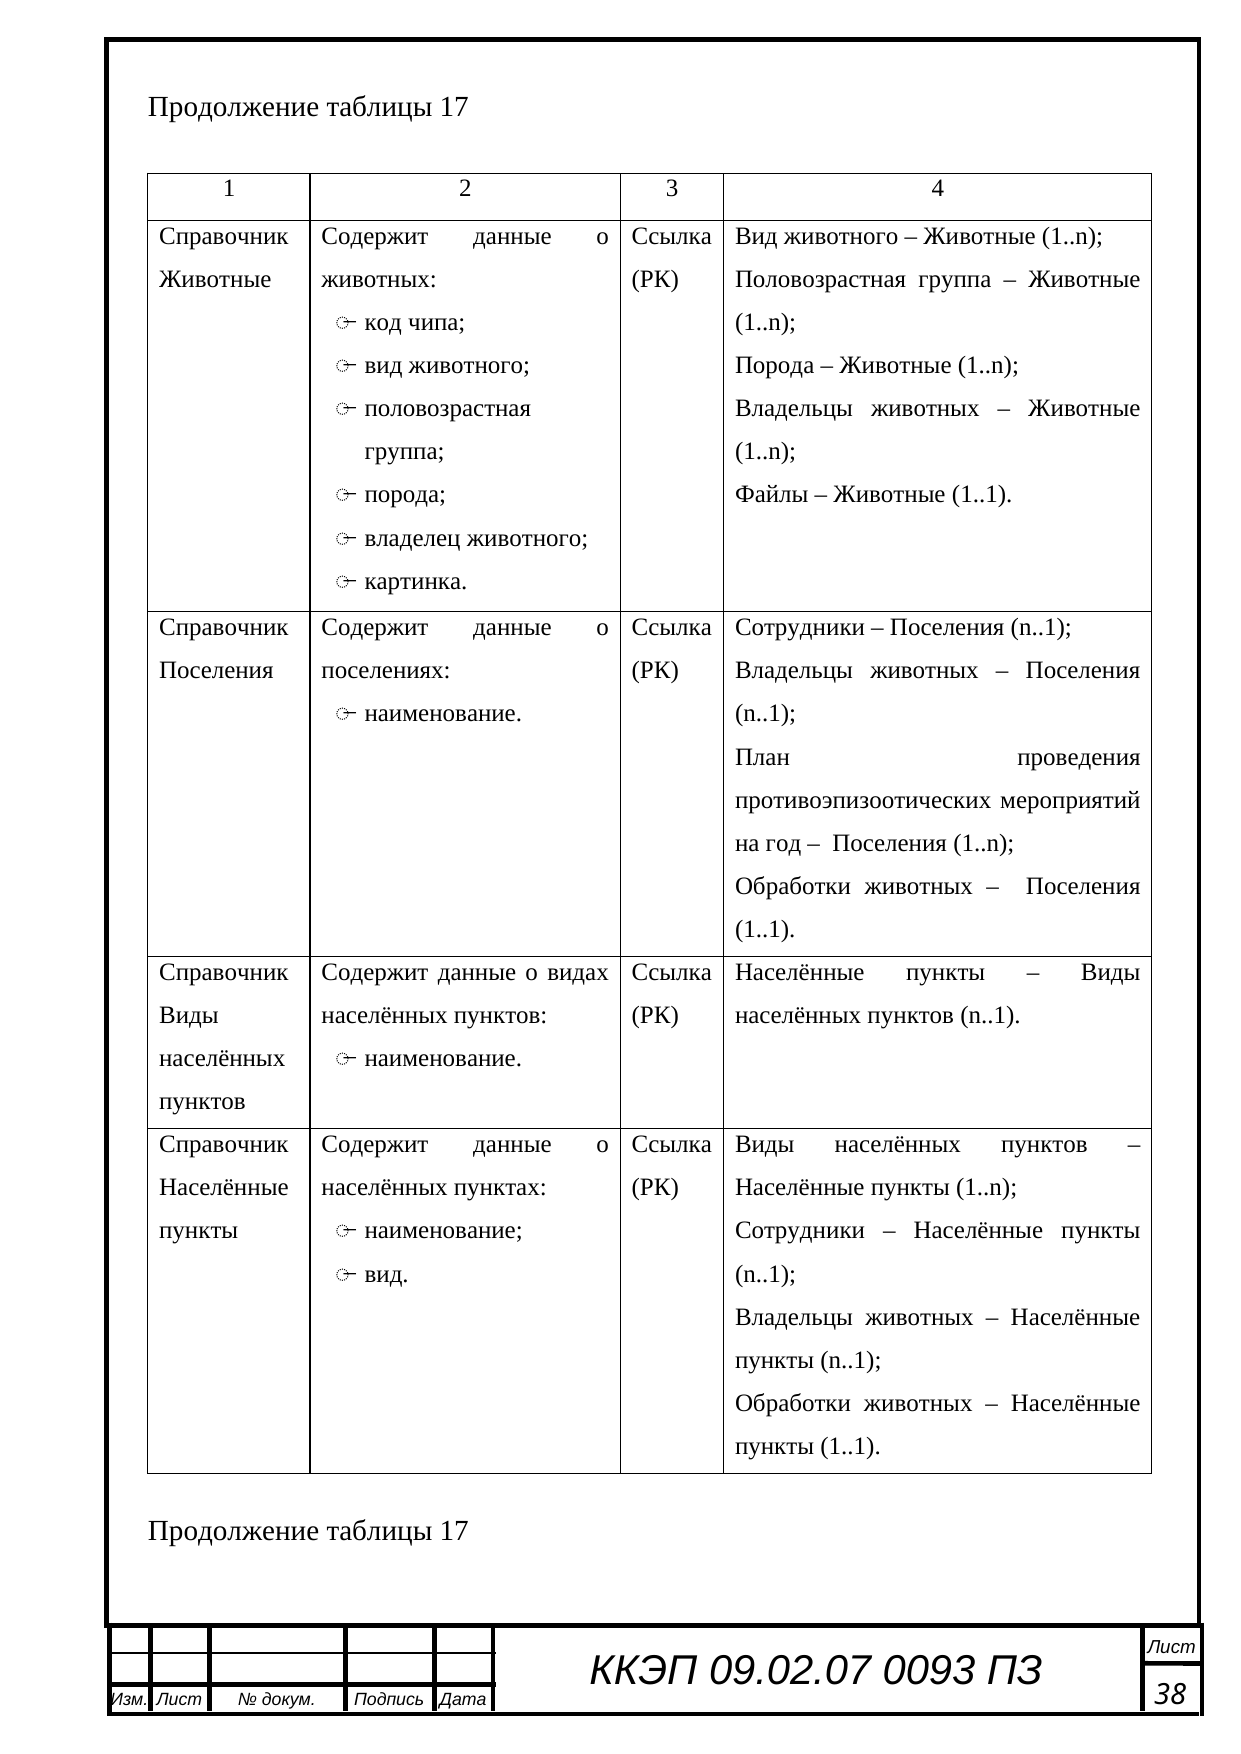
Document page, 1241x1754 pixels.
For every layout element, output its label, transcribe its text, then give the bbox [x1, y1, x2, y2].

table_cell Справочник Животные [148, 221, 309, 611]
table_cell Ссылка (РК) [621, 1129, 723, 1473]
table_header 1 [148, 174, 309, 220]
table_cell Справочник Виды населённых пунктов [148, 957, 309, 1128]
table_cell Ссылка (РК) [621, 612, 723, 956]
table_cell Содержит данные о населённых пунктах: наименование; вид. [311, 1129, 620, 1473]
table_cell Ссылка (РК) [621, 957, 723, 1128]
table_cell Содержит данные о животных: код чипа; вид животного; половозрастная группа; порода; владелец животного; картинка. [311, 221, 620, 611]
table_cell Сотрудники – Поселения (n..1); Владельцы животных – Поселения (n..1); План проведения противоэпизоотических мероприятий на год – Поселения (1..n); Обработки животных – Поселения (1..1). [724, 612, 1151, 956]
table_cell Содержит данные о поселениях: наименование. [311, 612, 620, 956]
table_header 2 [311, 174, 620, 220]
table_cell Справочник Поселения [148, 612, 309, 956]
table_header 4 [724, 174, 1151, 220]
table_cell Виды населённых пунктов – Населённые пункты (1..n); Сотрудники – Населённые пункты (n..1); Владельцы животных – Населённые пункты (n..1); Обработки животных – Населённые пункты (1..1). [724, 1129, 1151, 1473]
table_cell Справочник Населённые пункты [148, 1129, 309, 1473]
table_cell Ссылка (РК) [621, 221, 723, 611]
table_cell Содержит данные о видах населённых пунктов: наименование. [311, 957, 620, 1128]
text Продолжение таблицы 17 [148, 89, 1166, 122]
table_cell Населённые пункты – Виды населённых пунктов (n..1). [724, 957, 1151, 1128]
table_cell Вид животного – Животные (1..n); Половозрастная группа – Животные (1..n); Порода – Животные (1..n); Владельцы животных – Животные (1..n); Файлы – Животные (1..1). [724, 221, 1151, 611]
text Продолжение таблицы 17 [148, 1513, 1166, 1546]
table_header 3 [621, 174, 723, 220]
